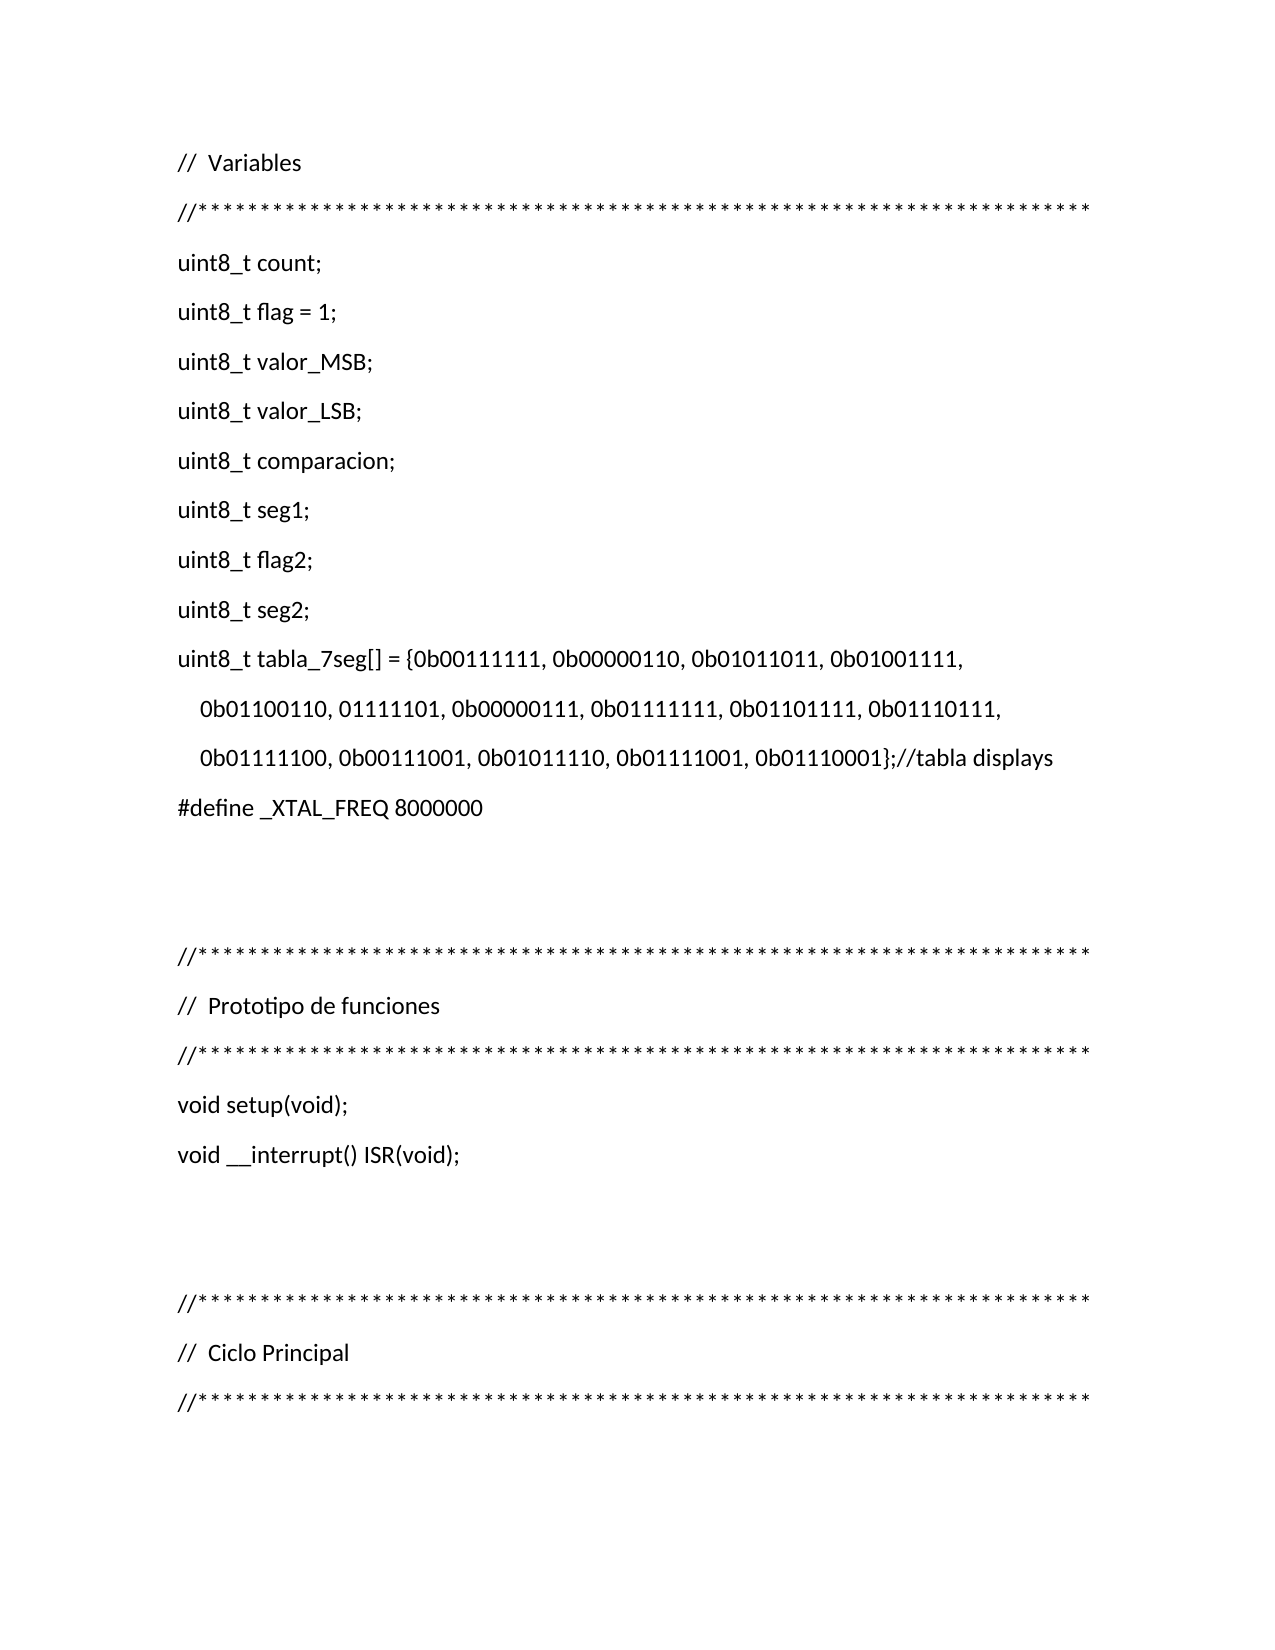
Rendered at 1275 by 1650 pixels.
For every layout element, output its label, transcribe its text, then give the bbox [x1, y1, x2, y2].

text uint8_t count; [177, 247, 1098, 277]
text //************************************************************************ [177, 941, 1098, 971]
text uint8_t flag = 1; [177, 296, 1098, 327]
text // Variables [177, 148, 1098, 178]
text uint8_t comparacion; [177, 445, 1098, 476]
text uint8_t valor_MSB; [177, 346, 1098, 376]
text //************************************************************************ [177, 1040, 1098, 1071]
text uint8_t valor_LSB; [177, 396, 1098, 426]
text void setup(void); [177, 1090, 1098, 1120]
text //************************************************************************ [177, 1387, 1098, 1418]
text // Ciclo Principal [177, 1338, 1098, 1368]
text // Prototipo de funciones [177, 991, 1098, 1021]
text //************************************************************************ [177, 1288, 1098, 1318]
text uint8_t seg2; [177, 594, 1098, 624]
text 0b01100110, 01111101, 0b00000111, 0b01111111, 0b01101111, 0b01110111, [177, 693, 1098, 723]
text uint8_t seg1; [177, 495, 1098, 525]
text uint8_t tabla_7seg[] = {0b00111111, 0b00000110, 0b01011011, 0b01001111, [177, 643, 1098, 674]
text 0b01111100, 0b00111001, 0b01011110, 0b01111001, 0b01110001};//tabla displays [177, 743, 1098, 773]
text uint8_t flag2; [177, 544, 1098, 575]
text void __interrupt() ISR(void); [177, 1139, 1098, 1170]
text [177, 197, 1098, 228]
text #define _XTAL_FREQ 8000000 [177, 792, 1098, 823]
